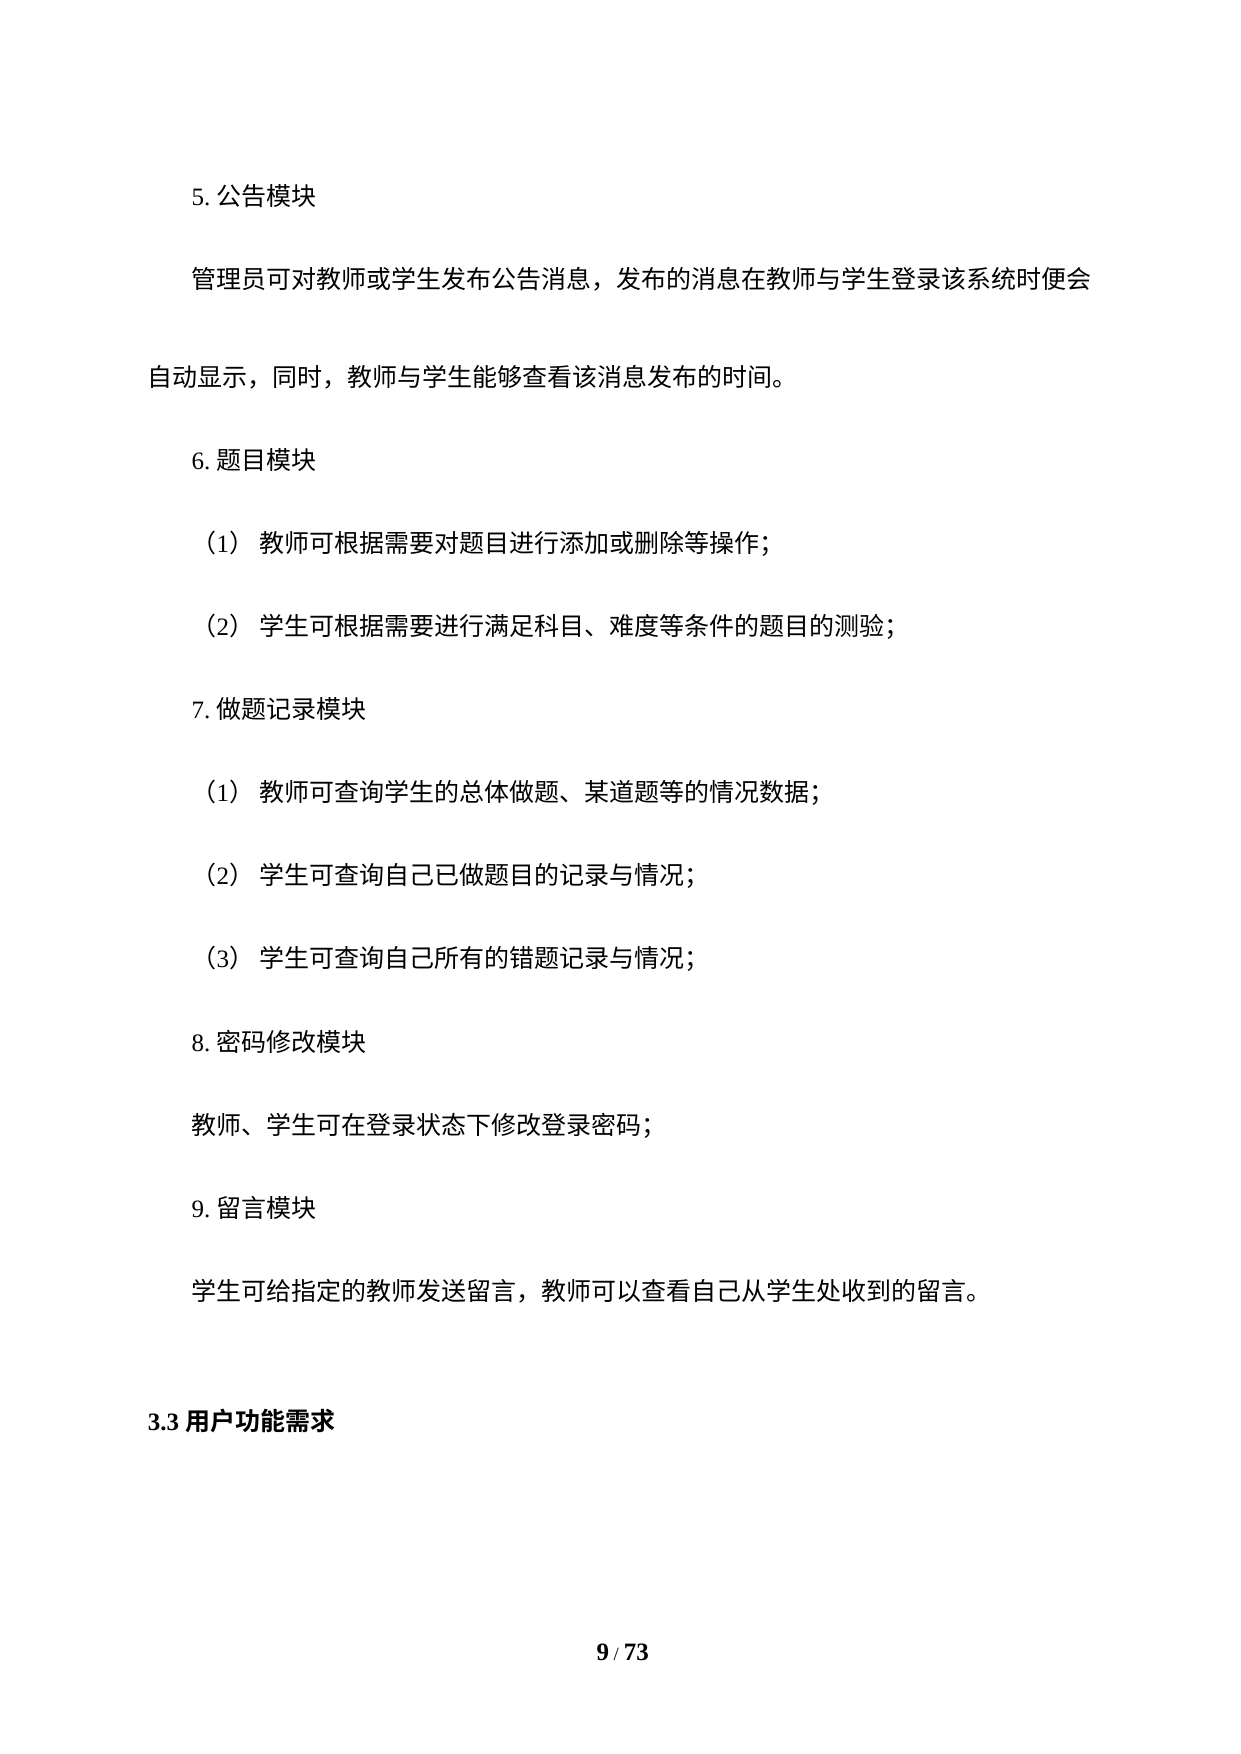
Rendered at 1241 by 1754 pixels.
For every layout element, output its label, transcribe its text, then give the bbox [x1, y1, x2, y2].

text 7. 做题记录模块 [148, 675, 1092, 740]
text （2） 学生可查询自己已做题目的记录与情况； [148, 841, 1092, 906]
text （2） 学生可根据需要进行满足科目、难度等条件的题目的测验； [148, 592, 1092, 657]
text （1） 教师可查询学生的总体做题、某道题等的情况数据； [148, 758, 1092, 823]
text 学生可给指定的教师发送留言，教师可以查看自己从学生处收到的留言。 [148, 1257, 1092, 1322]
text 6. 题目模块 [148, 426, 1092, 491]
text 3.3 用户功能需求 [148, 1387, 1092, 1452]
text 5. 公告模块 [148, 162, 1092, 227]
text （1） 教师可根据需要对题目进行添加或删除等操作； [148, 509, 1092, 574]
text （3） 学生可查询自己所有的错题记录与情况； [148, 924, 1092, 989]
text 教师、学生可在登录状态下修改登录密码； [148, 1091, 1092, 1156]
text 9. 留言模块 [148, 1174, 1092, 1239]
text 管理员可对教师或学生发布公告消息，发布的消息在教师与学生登录该系统时便会自动显示，同时，教师与学生能够查看该消息发布的时间。 [148, 245, 1092, 408]
text 8. 密码修改模块 [148, 1008, 1092, 1073]
